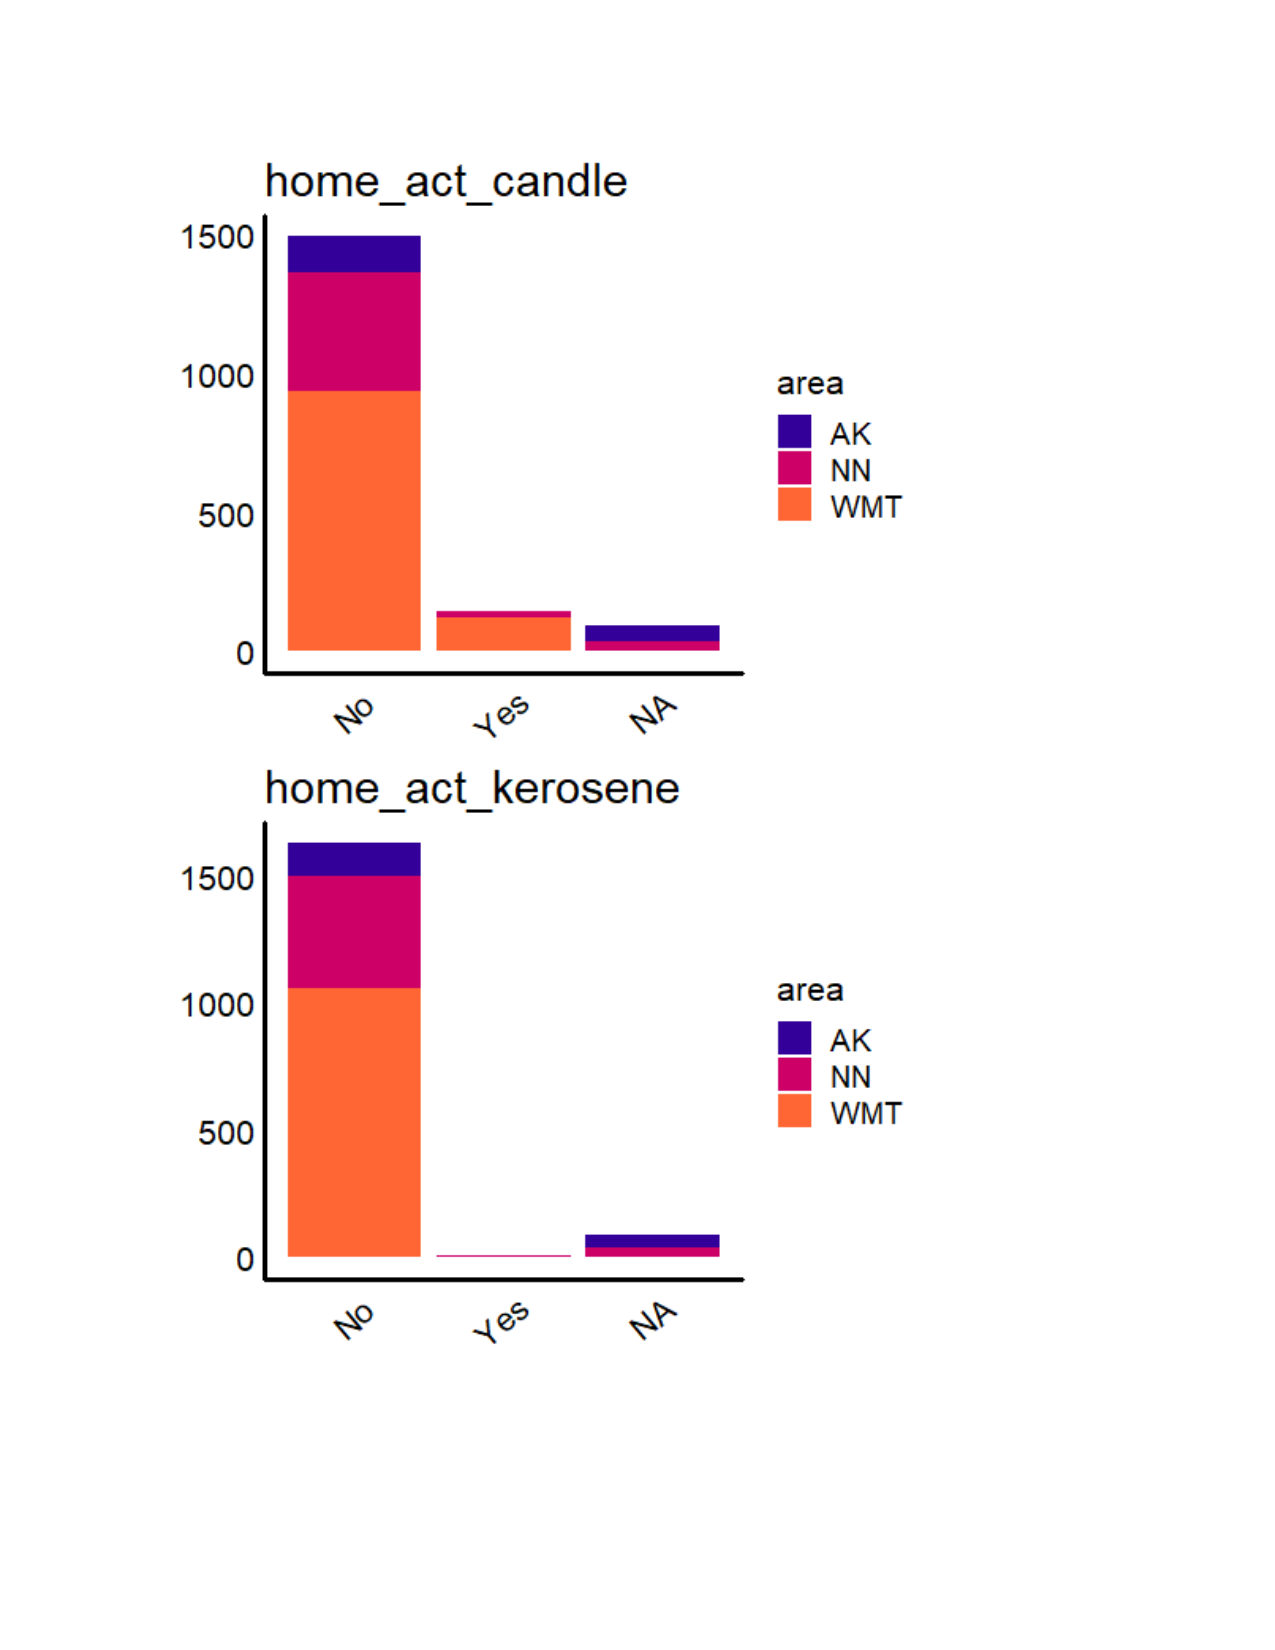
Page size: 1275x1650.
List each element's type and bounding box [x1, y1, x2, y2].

picture [168, 150, 927, 1363]
